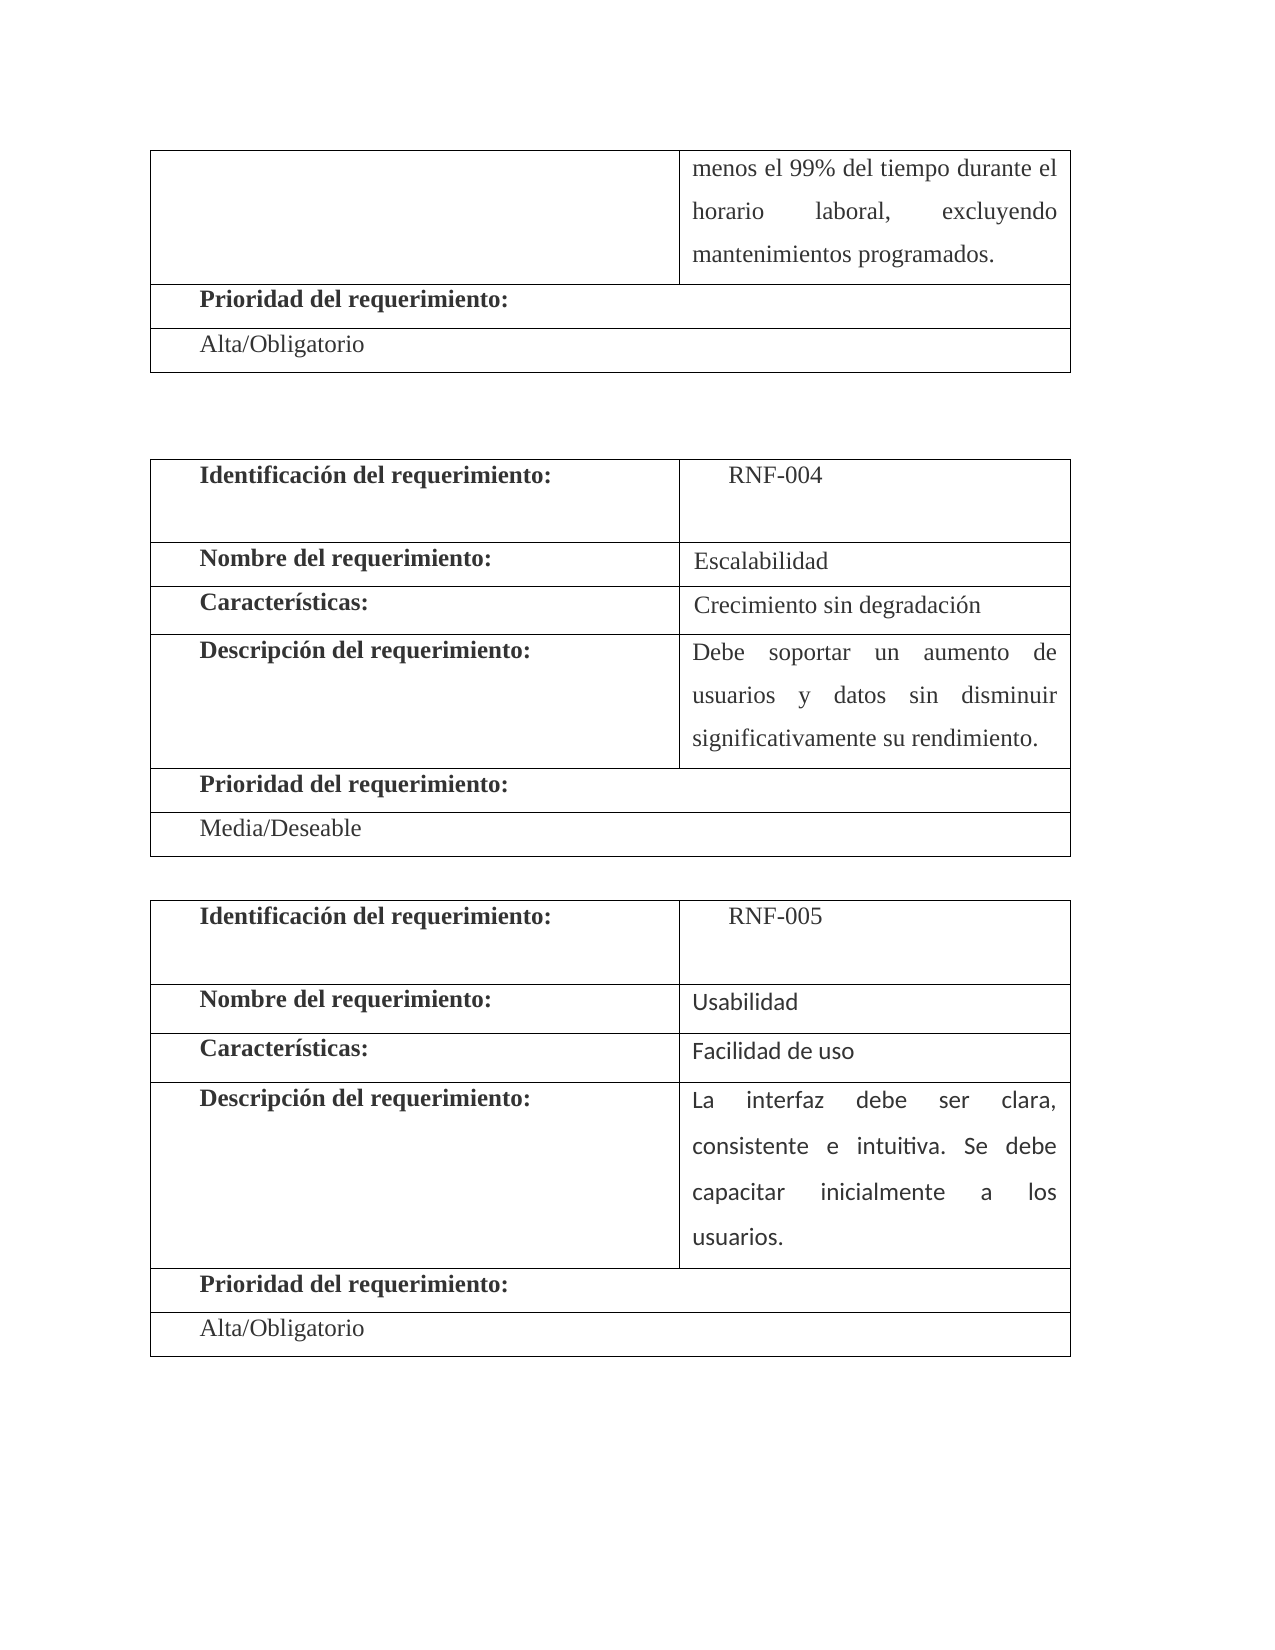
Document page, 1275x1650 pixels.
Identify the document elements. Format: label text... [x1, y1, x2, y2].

table_cell [680, 1083, 1070, 1268]
table_cell Características: [151, 1034, 679, 1082]
table_header Identificación del requerimiento: [151, 460, 679, 542]
table_cell [680, 985, 1070, 1032]
table_cell Alta/Obligatorio [151, 1313, 1070, 1356]
table_cell Alta/Obligatorio [151, 329, 1070, 372]
table_cell Media/Deseable [151, 813, 1070, 856]
table_cell Prioridad del requerimiento: [151, 285, 1070, 328]
table_cell Prioridad del requerimiento: [151, 1269, 1070, 1312]
table_header RNF-004 [680, 460, 1070, 542]
table_cell Descripción del requerimiento: [151, 635, 679, 768]
table_cell [680, 1034, 1070, 1082]
table_cell Descripción del requerimiento: [151, 1083, 679, 1268]
table_cell [680, 635, 1070, 768]
table_cell Características: [151, 587, 679, 634]
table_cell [151, 151, 679, 283]
table_header RNF-005 [680, 901, 1070, 983]
table_cell Nombre del requerimiento: [151, 543, 679, 586]
table_cell [680, 151, 1070, 283]
table_cell Nombre del requerimiento: [151, 985, 679, 1032]
table_cell [680, 587, 1070, 634]
table_cell Prioridad del requerimiento: [151, 769, 1070, 812]
table_header Identificación del requerimiento: [151, 901, 679, 983]
table_cell [680, 543, 1070, 586]
